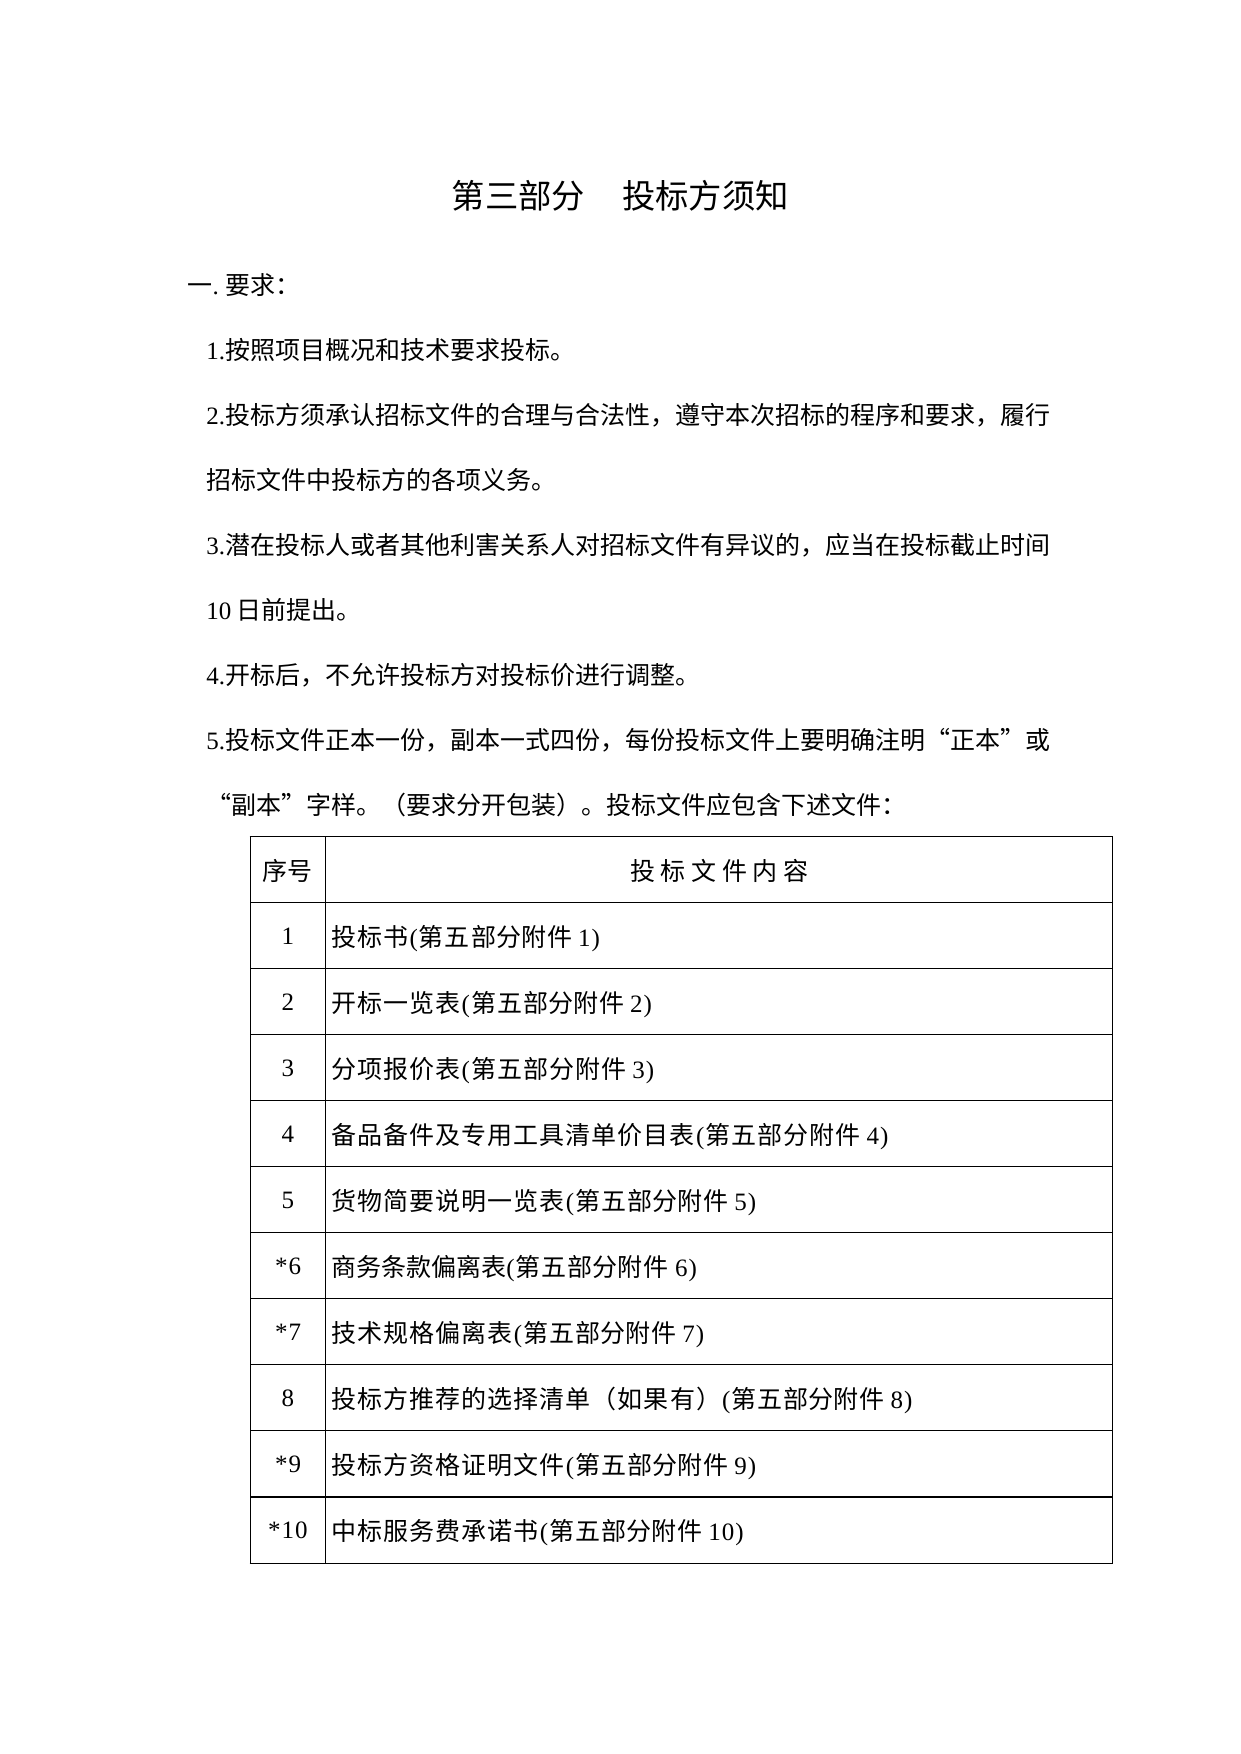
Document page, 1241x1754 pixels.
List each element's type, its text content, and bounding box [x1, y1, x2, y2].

table_cell 开标一览表(第五部分附件2) [326, 969, 1112, 1034]
table_cell 1 [251, 903, 325, 968]
table_cell 货物简要说明一览表(第五部分附件5) [326, 1167, 1112, 1232]
table_cell 8 [251, 1365, 325, 1430]
table_cell 分项报价表(第五部分附件3) [326, 1035, 1112, 1100]
table_cell 投标方资格证明文件(第五部分附件9) [326, 1431, 1112, 1496]
text 5.投标文件正本一份，副本一式四份，每份投标文件上要明确注明“正本”或“副本”字样。（要求分开包装）。投标文件应包含下述文件： [206, 706, 1053, 836]
table_cell 投标方推荐的选择清单（如果有）(第五部分附件8) [326, 1365, 1112, 1430]
text 第三部分 投标方须知 [187, 162, 1053, 227]
table_cell 中标服务费承诺书(第五部分附件10) [326, 1498, 1112, 1562]
table_cell *9 [251, 1431, 325, 1496]
text 1.按照项目概况和技术要求投标。 [206, 316, 1053, 381]
table_cell 投标书(第五部分附件1) [326, 903, 1112, 968]
table_cell 3 [251, 1035, 325, 1100]
table_cell *7 [251, 1299, 325, 1364]
table_cell 5 [251, 1167, 325, 1232]
text 一. 要求： [187, 251, 1053, 316]
table_header 序号 [251, 837, 325, 902]
table_cell *6 [251, 1233, 325, 1298]
table_cell 2 [251, 969, 325, 1034]
table_header 投 标 文 件 内 容 [326, 837, 1112, 902]
table_cell 商务条款偏离表(第五部分附件6) [326, 1233, 1112, 1298]
table_cell *10 [251, 1498, 325, 1562]
text 3.潜在投标人或者其他利害关系人对招标文件有异议的，应当在投标截止时间10日前提出。 [206, 511, 1053, 641]
text 4.开标后，不允许投标方对投标价进行调整。 [206, 641, 1053, 706]
table_cell 4 [251, 1101, 325, 1166]
text 2.投标方须承认招标文件的合理与合法性，遵守本次招标的程序和要求，履行招标文件中投标方的各项义务。 [206, 381, 1053, 511]
table_cell 备品备件及专用工具清单价目表(第五部分附件4) [326, 1101, 1112, 1166]
table_cell 技术规格偏离表(第五部分附件7) [326, 1299, 1112, 1364]
